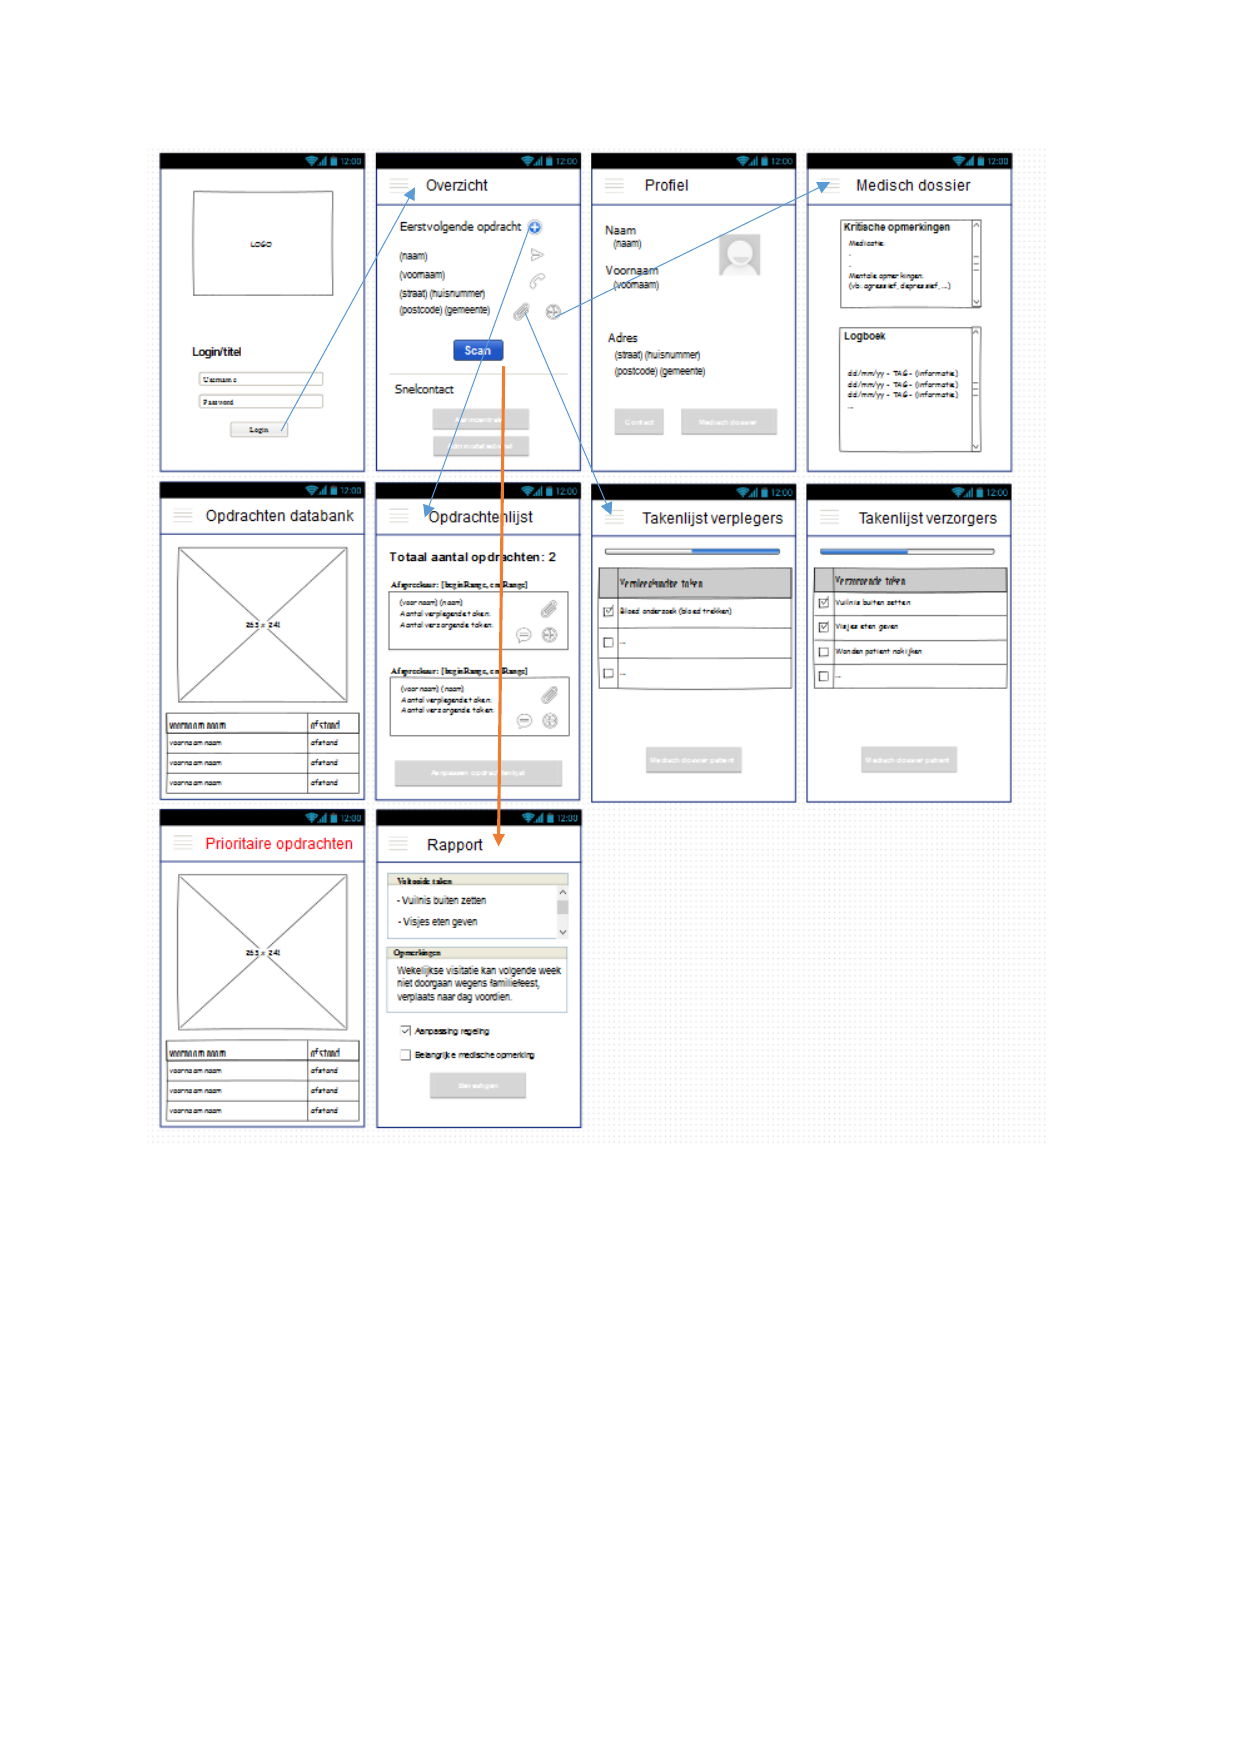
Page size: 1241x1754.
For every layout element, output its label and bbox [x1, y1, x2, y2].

picture [147, 147, 1048, 1147]
